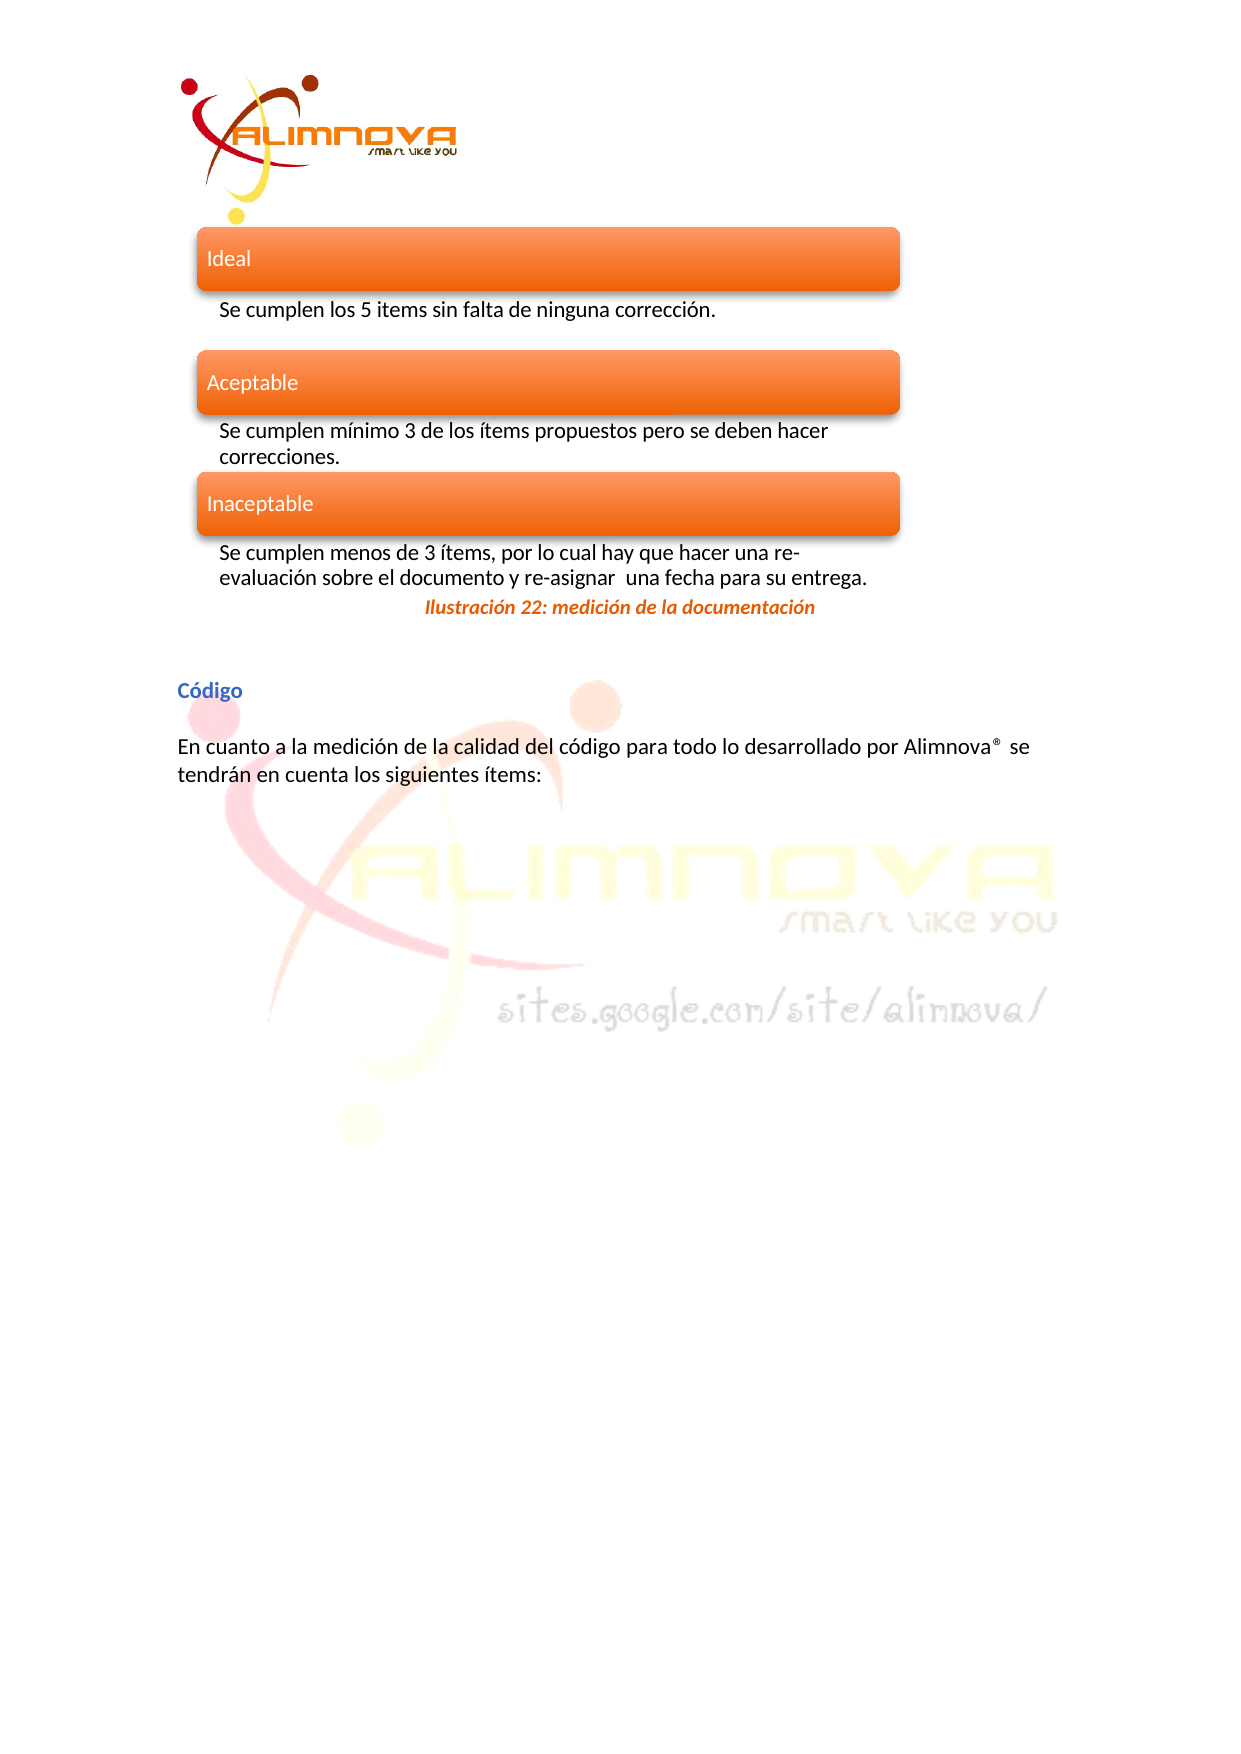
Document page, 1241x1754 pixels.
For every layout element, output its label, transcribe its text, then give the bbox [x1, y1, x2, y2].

text En cuanto a la medición de la calidad del código para todo lo desarrollado por Alimnova® se tendrán en cuenta los siguientes ítems: [177, 732, 1063, 788]
text Ilustración 22: medición de la documentación [177, 594, 1063, 620]
picture [177, 73, 458, 226]
text Código [177, 676, 1063, 704]
